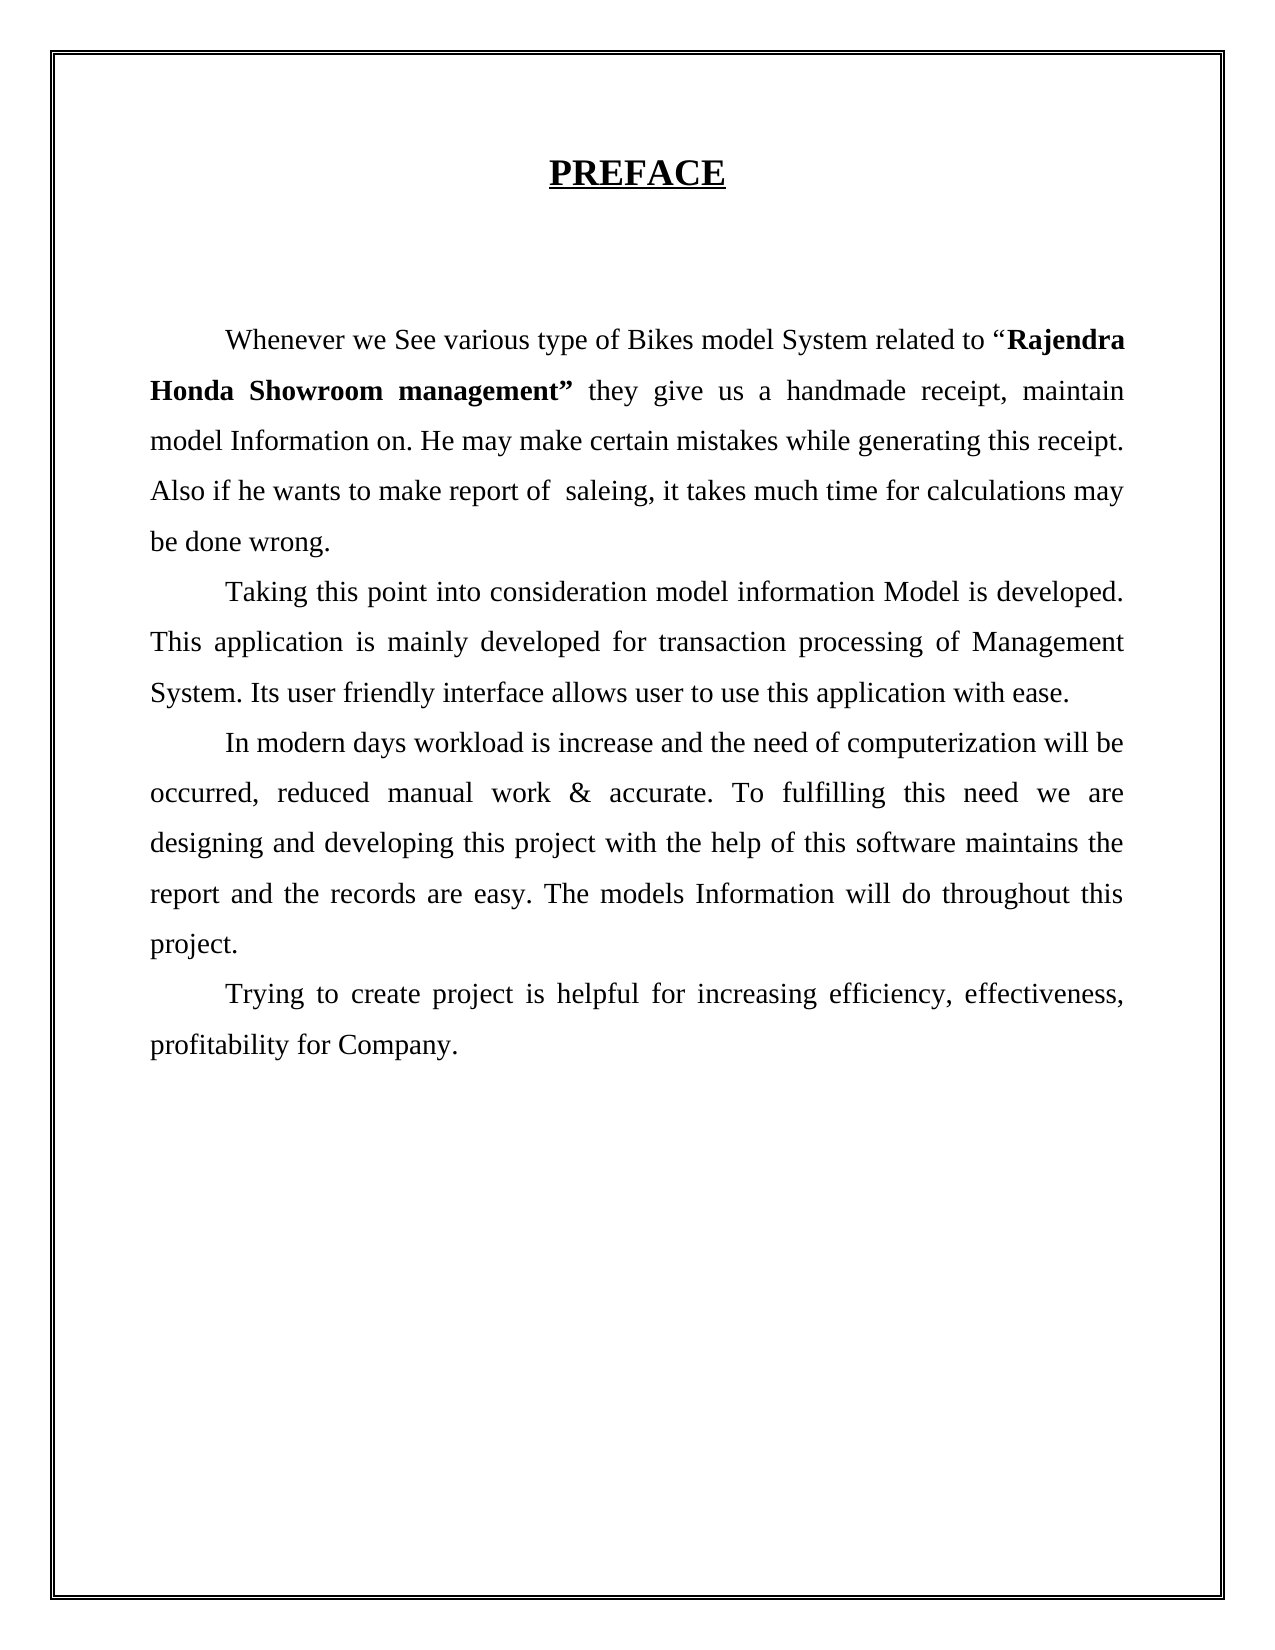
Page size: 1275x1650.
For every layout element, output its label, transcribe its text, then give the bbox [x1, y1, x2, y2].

text Taking this point into consideration model information Model is developed. This application is mainly developed for transaction processing of Management System. Its user friendly interface allows user to use this application with ease. [150, 574, 1125, 708]
text Whenever we See various type of Bikes model System related to “Rajendra Honda Showroom management” they give us a handmade receipt, maintain model Information on. He may make certain mistakes while generating this receipt. Also if he wants to make report of saleing, it takes much time for calculations may be done wrong. [150, 322, 1125, 557]
text preface [150, 150, 1125, 193]
text In modern days workload is increase and the need of computerization will be occurred, reduced manual work & accurate. To fulfilling this need we are designing and developing this project with the help of this software maintains the report and the records are easy. The models Information will do throughout this project. [150, 725, 1125, 960]
text Trying to create project is helpful for increasing efficiency, effectiveness, profitability for Company. [150, 977, 1125, 1060]
